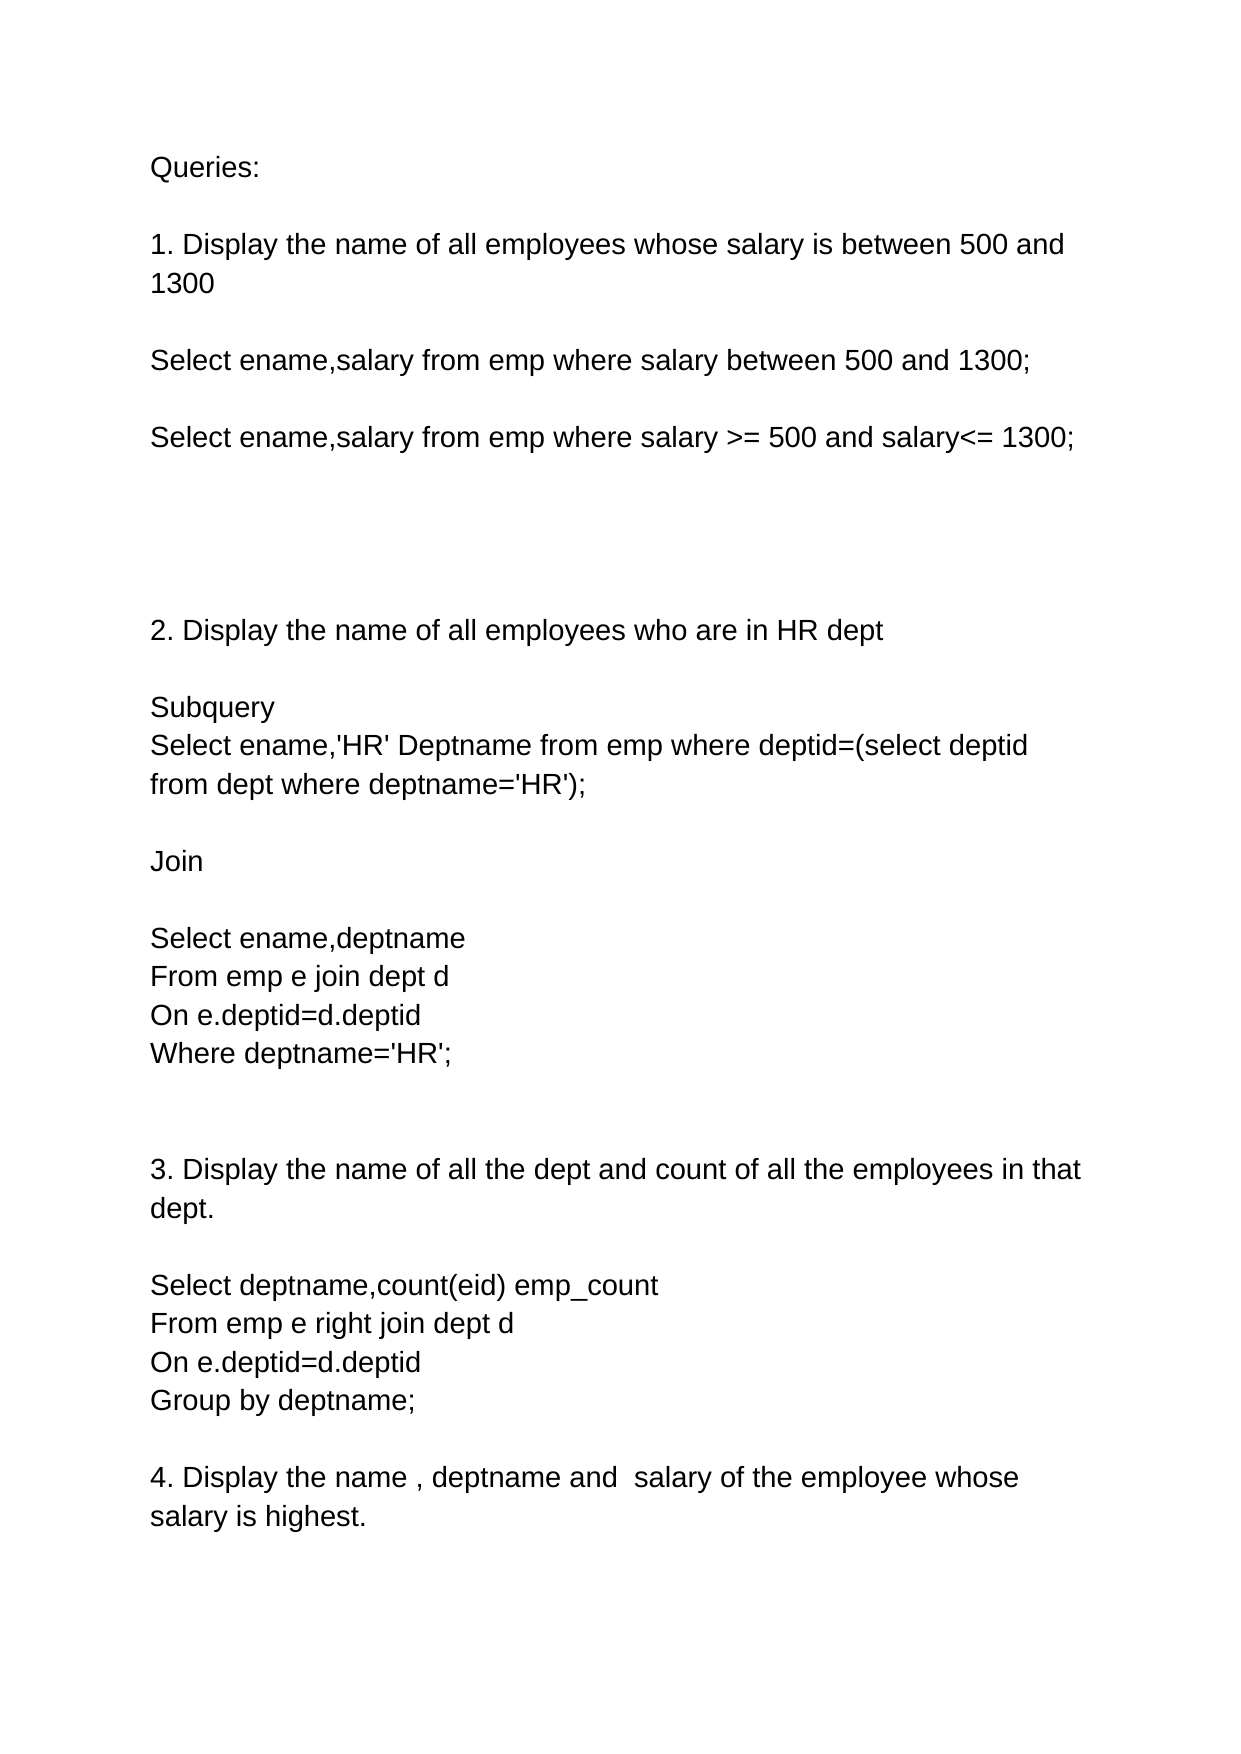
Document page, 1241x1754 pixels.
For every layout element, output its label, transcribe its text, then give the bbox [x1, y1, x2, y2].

text From emp e join dept d [150, 959, 1090, 993]
text Select ename,'HR' Deptname from emp where deptid=(select deptid from dept where deptname='HR'); [150, 728, 1090, 800]
text 3. Display the name of all the dept and count of all the employees in that dept. [150, 1152, 1090, 1224]
text From emp e right join dept d [150, 1306, 1090, 1340]
text Subquery [150, 689, 1090, 723]
text Where deptname='HR'; [150, 1036, 1090, 1070]
text On e.deptid=d.deptid [150, 998, 1090, 1031]
text Select ename,salary from emp where salary between 500 and 1300; [150, 343, 1090, 376]
text Select ename,deptname [150, 921, 1090, 954]
text 2. Display the name of all employees who are in HR dept [150, 612, 1090, 646]
text On e.deptid=d.deptid [150, 1345, 1090, 1378]
text Group by deptname; [150, 1383, 1090, 1417]
text Join [150, 844, 1090, 877]
text 4. Display the name , deptname and salary of the employee whose salary is highest. [150, 1460, 1090, 1532]
text Select deptname,count(eid) emp_count [150, 1268, 1090, 1301]
text Queries: [150, 150, 1090, 183]
text 1. Display the name of all employees whose salary is between 500 and 1300 [150, 227, 1090, 299]
text Select ename,salary from emp where salary >= 500 and salary<= 1300; [150, 420, 1090, 453]
